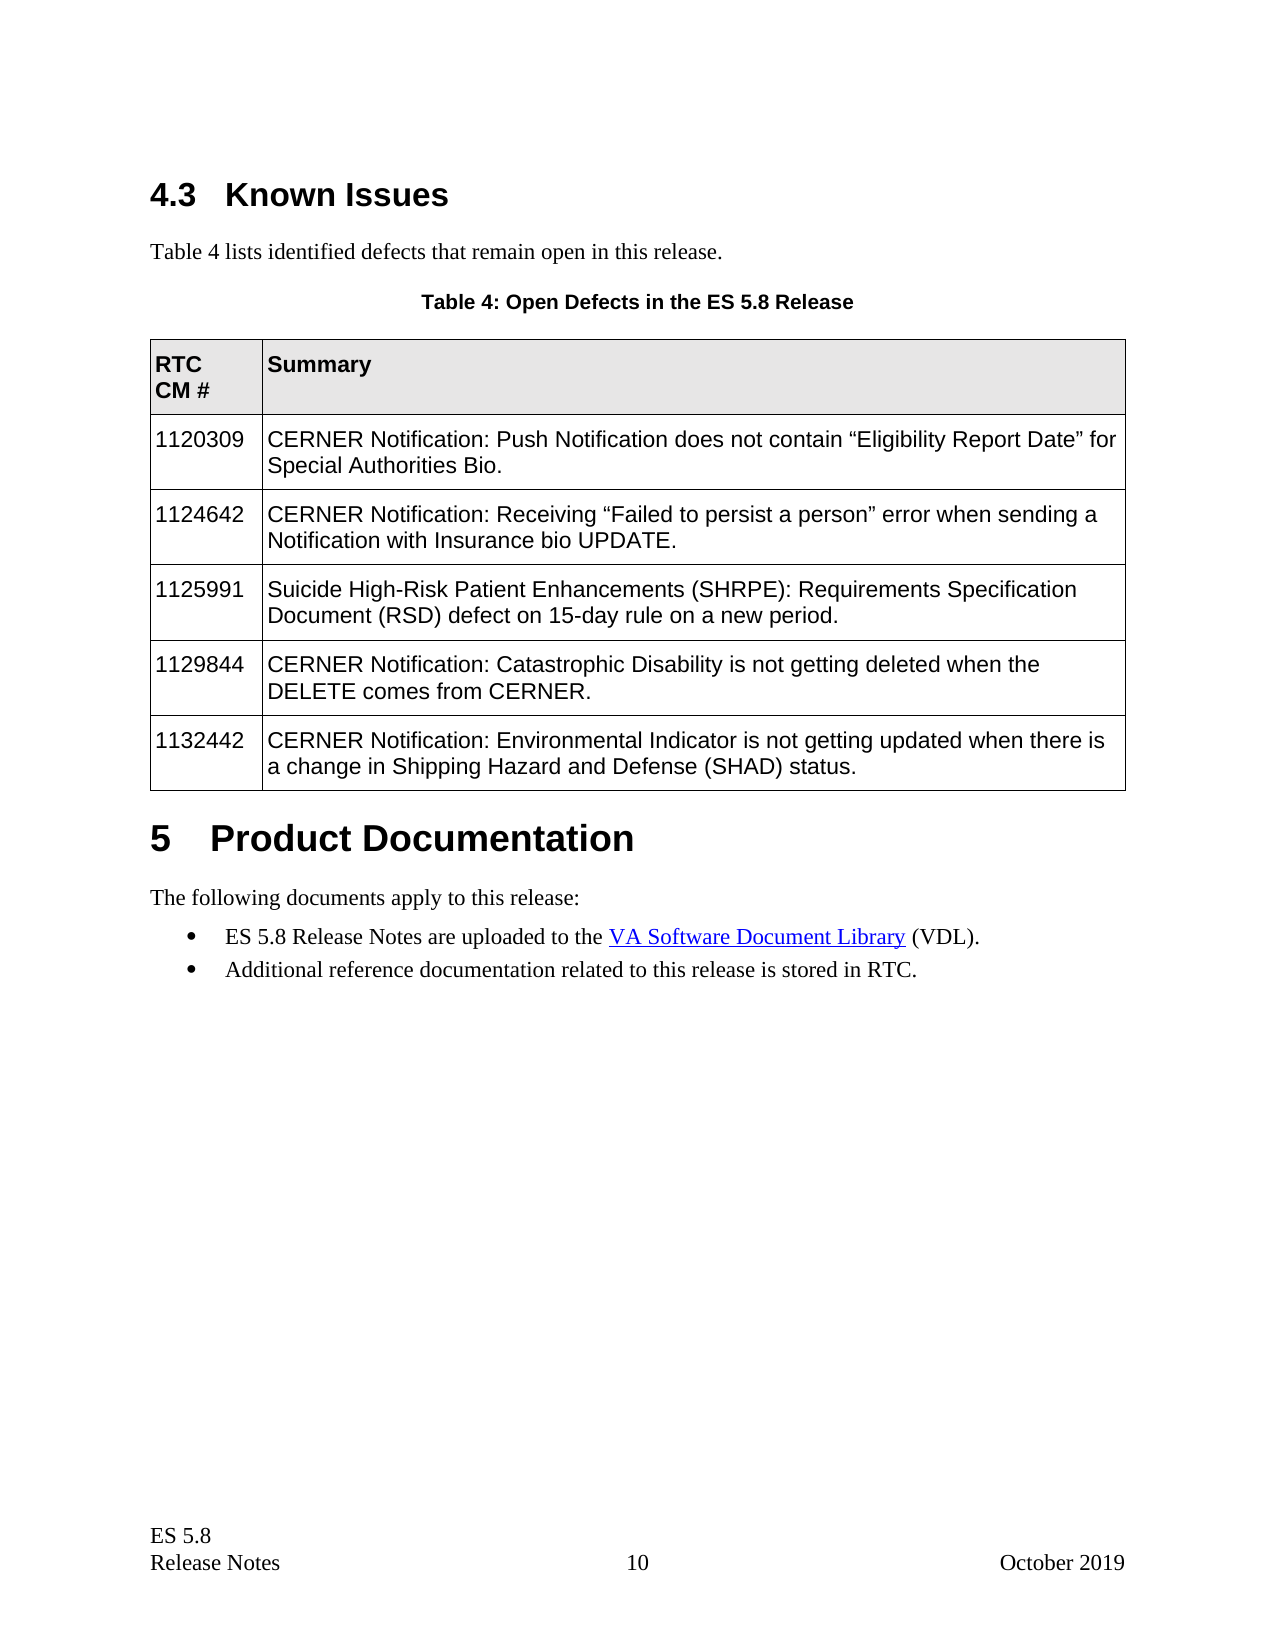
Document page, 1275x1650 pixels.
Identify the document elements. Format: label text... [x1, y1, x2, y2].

table_cell CERNER Notification: Environmental Indicator is not getting updated when there is a change in Shipping Hazard and Defense (SHAD) status. [263, 716, 1125, 790]
table_cell 1132442 [151, 716, 262, 790]
table_cell 1125991 [151, 565, 262, 639]
subtitle Product Documentation [150, 816, 1125, 859]
table_cell CERNER Notification: Catastrophic Disability is not getting deleted when the DELETE comes from CERNER. [263, 641, 1125, 715]
table_cell CERNER Notification: Push Notification does not contain “Eligibility Report Date” for Special Authorities Bio. [263, 415, 1125, 489]
text ES 5.8 Release Notes are uploaded to the VA Software Document Library (VDL). [187, 923, 1125, 949]
table_cell CERNER Notification: Receiving “Failed to persist a person” error when sending a Notification with Insurance bio UPDATE. [263, 490, 1125, 564]
table_header Summary [263, 340, 1125, 414]
subtitle Known Issues [150, 175, 1125, 213]
text The following documents apply to this release: [150, 884, 1125, 911]
table_cell 1120309 [151, 415, 262, 489]
text Additional reference documentation related to this release is stored in RTC. [187, 956, 1125, 982]
text Table 4: Open Defects in the ES 5.8 Release [150, 290, 1125, 314]
table_cell Suicide High-Risk Patient Enhancements (SHRPE): Requirements Specification Document (RSD) defect on 15-day rule on a new period. [263, 565, 1125, 639]
table_header RTC CM # [151, 340, 262, 414]
text Table 4 lists identified defects that remain open in this release. [150, 238, 1125, 265]
table_cell 1124642 [151, 490, 262, 564]
table_cell 1129844 [151, 641, 262, 715]
